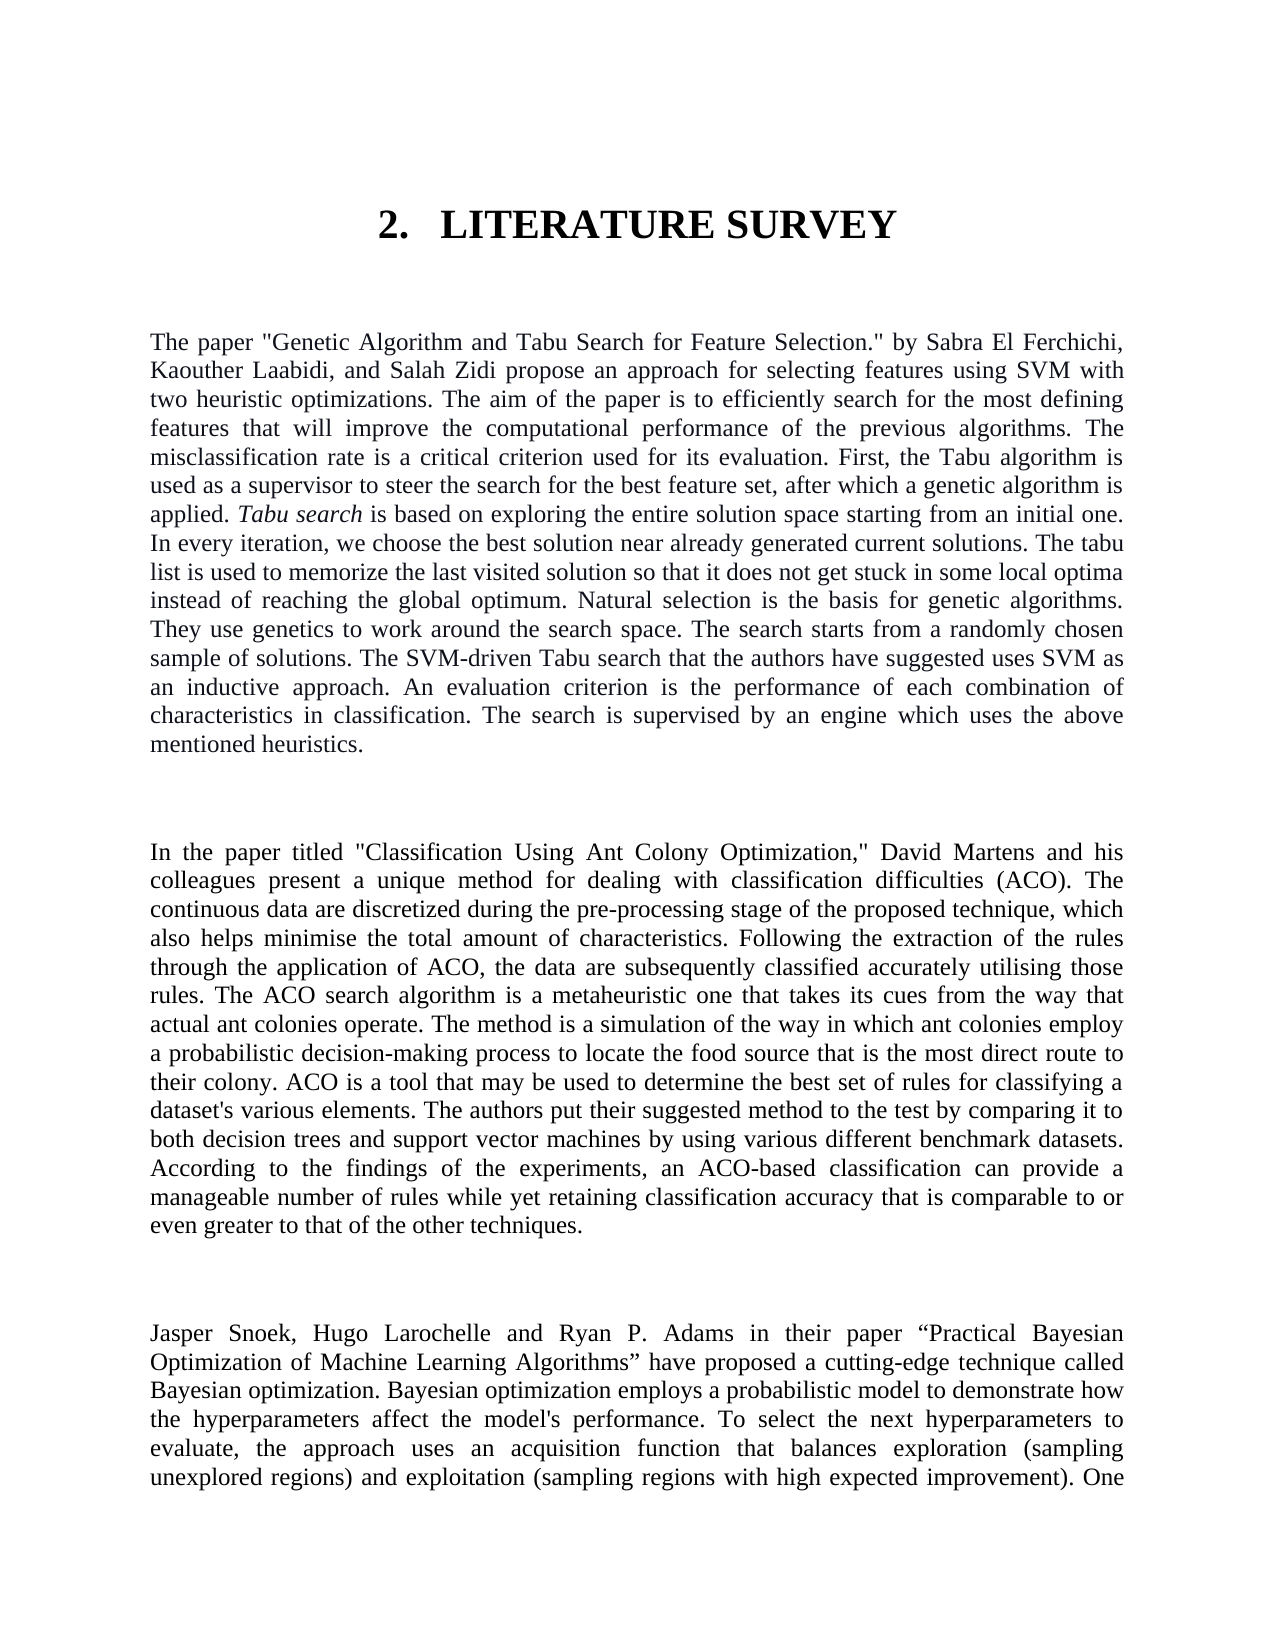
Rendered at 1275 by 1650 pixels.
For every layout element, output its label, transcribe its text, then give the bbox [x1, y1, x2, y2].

subtitle 2. LITERATURE SURVEY [150, 200, 1125, 248]
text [150, 1318, 1125, 1490]
text In the paper titled "Classification Using Ant Colony Optimization," David Martens and his colleagues present a unique method for dealing with classification difficulties (ACO). The continuous data are discretized during the pre-processing stage of the proposed technique, which also helps minimise the total amount of characteristics. Following the extraction of the rules through the application of ACO, the data are subsequently classified accurately utilising those rules. The ACO search algorithm is a metaheuristic one that takes its cues from the way that actual ant colonies operate. The method is a simulation of the way in which ant colonies employ a probabilistic decision-making process to locate the food source that is the most direct route to their colony. ACO is a tool that may be used to determine the best set of rules for classifying a dataset's various elements. The authors put their suggested method to the test by comparing it to both decision trees and support vector machines by using various different benchmark datasets. According to the findings of the experiments, an ACO-based classification can provide a manageable number of rules while yet retaining classification accuracy that is comparable to or even greater to that of the other techniques. [150, 837, 1125, 1239]
text The paper "Genetic Algorithm and Tabu Search for Feature Selection." by Sabra El Ferchichi, Kaouther Laabidi, and Salah Zidi propose an approach for selecting features using SVM with two heuristic optimizations. The aim of the paper is to efficiently search for the most defining features that will improve the computational performance of the previous algorithms. The misclassification rate is a critical criterion used for its evaluation. First, the Tabu algorithm is used as a supervisor to steer the search for the best feature set, after which a genetic algorithm is applied. Tabu search is based on exploring the entire solution space starting from an initial one. In every iteration, we choose the best solution near already generated current solutions. The tabu list is used to memorize the last visited solution so that it does not get stuck in some local optima instead of reaching the global optimum. Natural selection is the basis for genetic algorithms. They use genetics to work around the search space. The search starts from a randomly chosen sample of solutions. The SVM-driven Tabu search that the authors have suggested uses SVM as an inductive approach. An evaluation criterion is the performance of each combination of characteristics in classification. The search is supervised by an engine which uses the above mentioned heuristics. [150, 327, 1125, 758]
